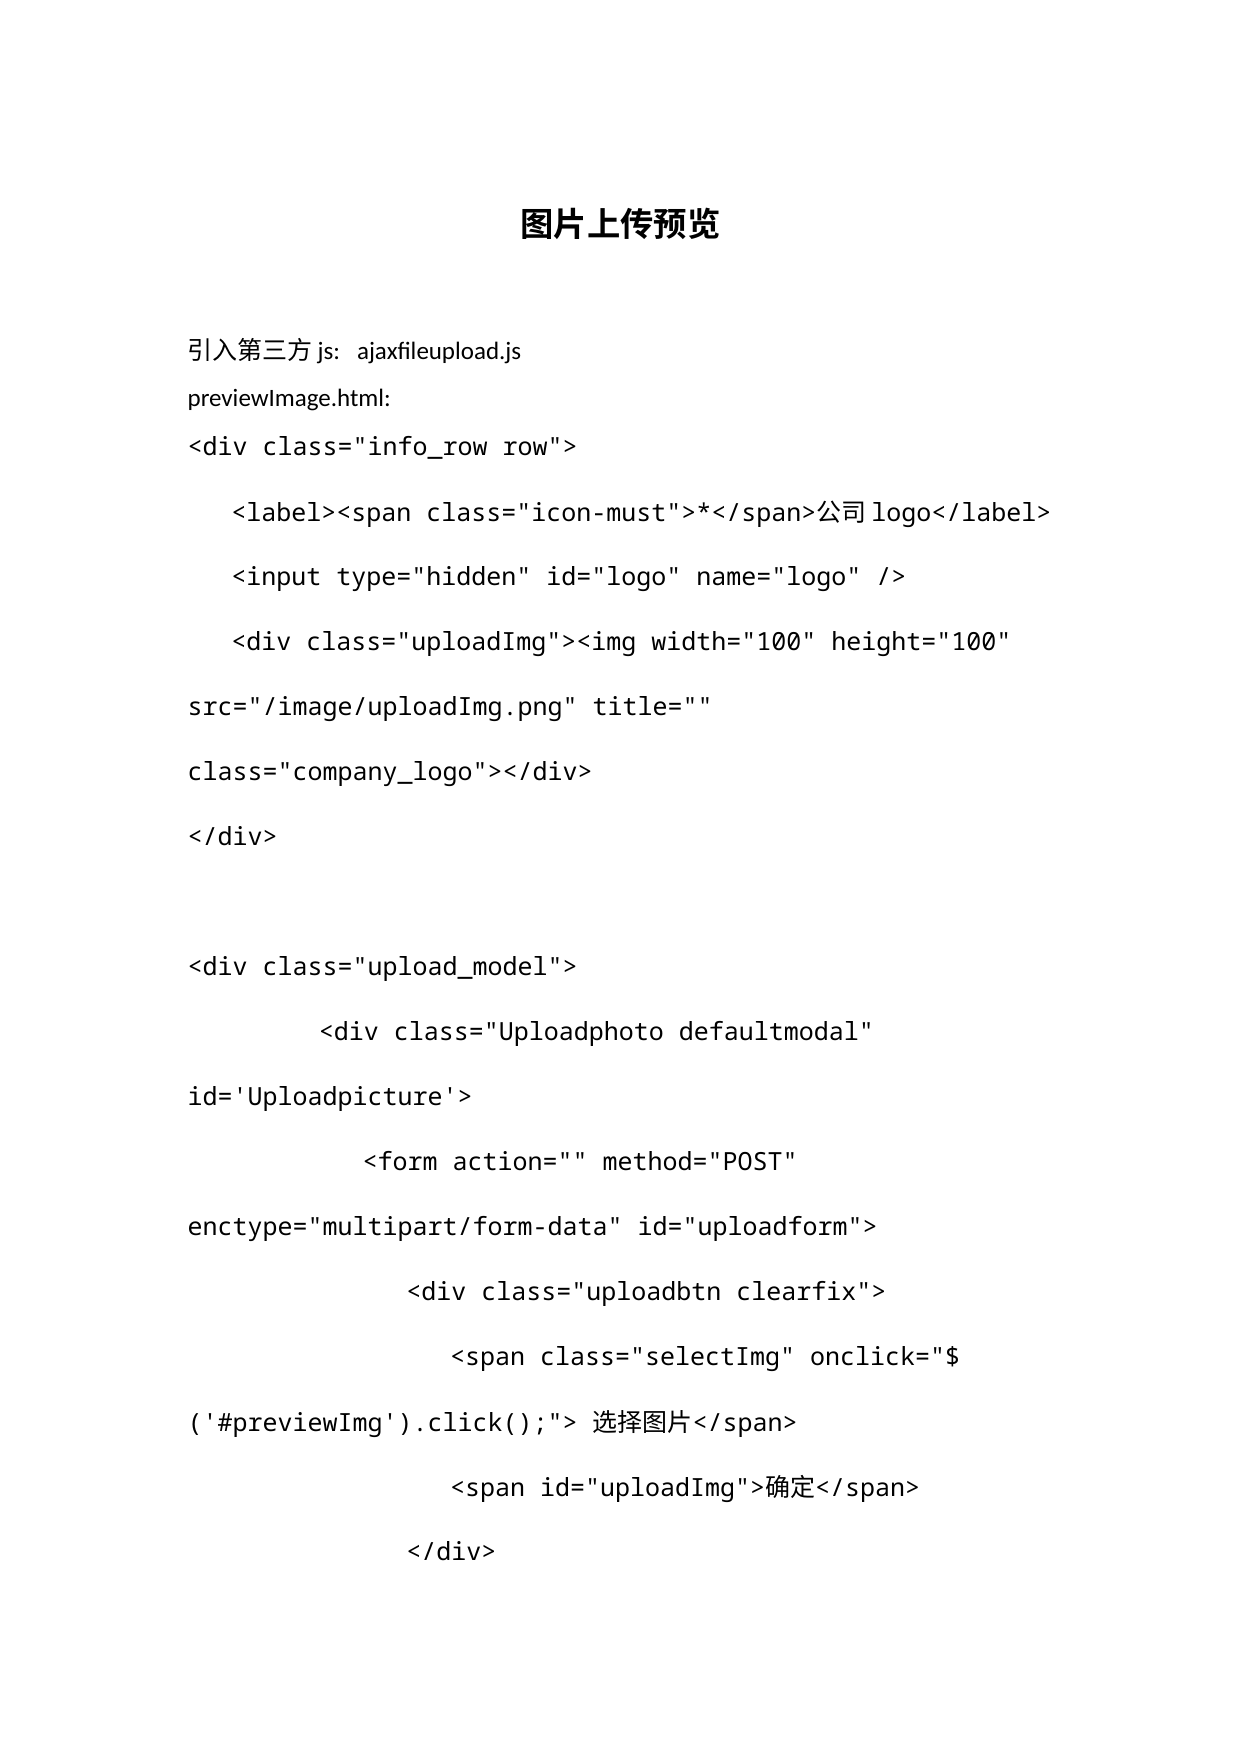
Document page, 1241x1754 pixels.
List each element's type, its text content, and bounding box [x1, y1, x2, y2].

text <div class="uploadbtn clearfix"> [187, 1258, 1053, 1323]
text <form action="" method="POST" enctype="multipart/form-data" id="uploadform"> [187, 1128, 1053, 1258]
text <label><span class="icon-must">*</span>公司logo</label> [187, 478, 1053, 543]
text </div> [187, 1518, 1053, 1583]
text <span class="selectImg" onclick="$('#previewImg').click();"> 选择图片</span> [187, 1323, 1053, 1453]
subtitle 图片上传预览 [187, 189, 1053, 254]
text <input type="hidden" id="logo" name="logo" /> [187, 543, 1053, 608]
text </div> [187, 803, 1053, 868]
text <div class="info_row row"> [187, 413, 1053, 478]
text previewImage.html: [187, 381, 1053, 413]
text <div class="upload_model"> [187, 933, 1053, 998]
text <div class="Uploadphoto defaultmodal" id='Uploadpicture'> [187, 998, 1053, 1128]
text <div class="uploadImg"><img width="100" height="100" src="/image/uploadImg.png" title="" class="company_logo"></div> [187, 608, 1053, 803]
text 引入第三方js: ajaxfileupload.js [187, 316, 1053, 381]
text <span id="uploadImg">确定</span> [187, 1453, 1053, 1518]
